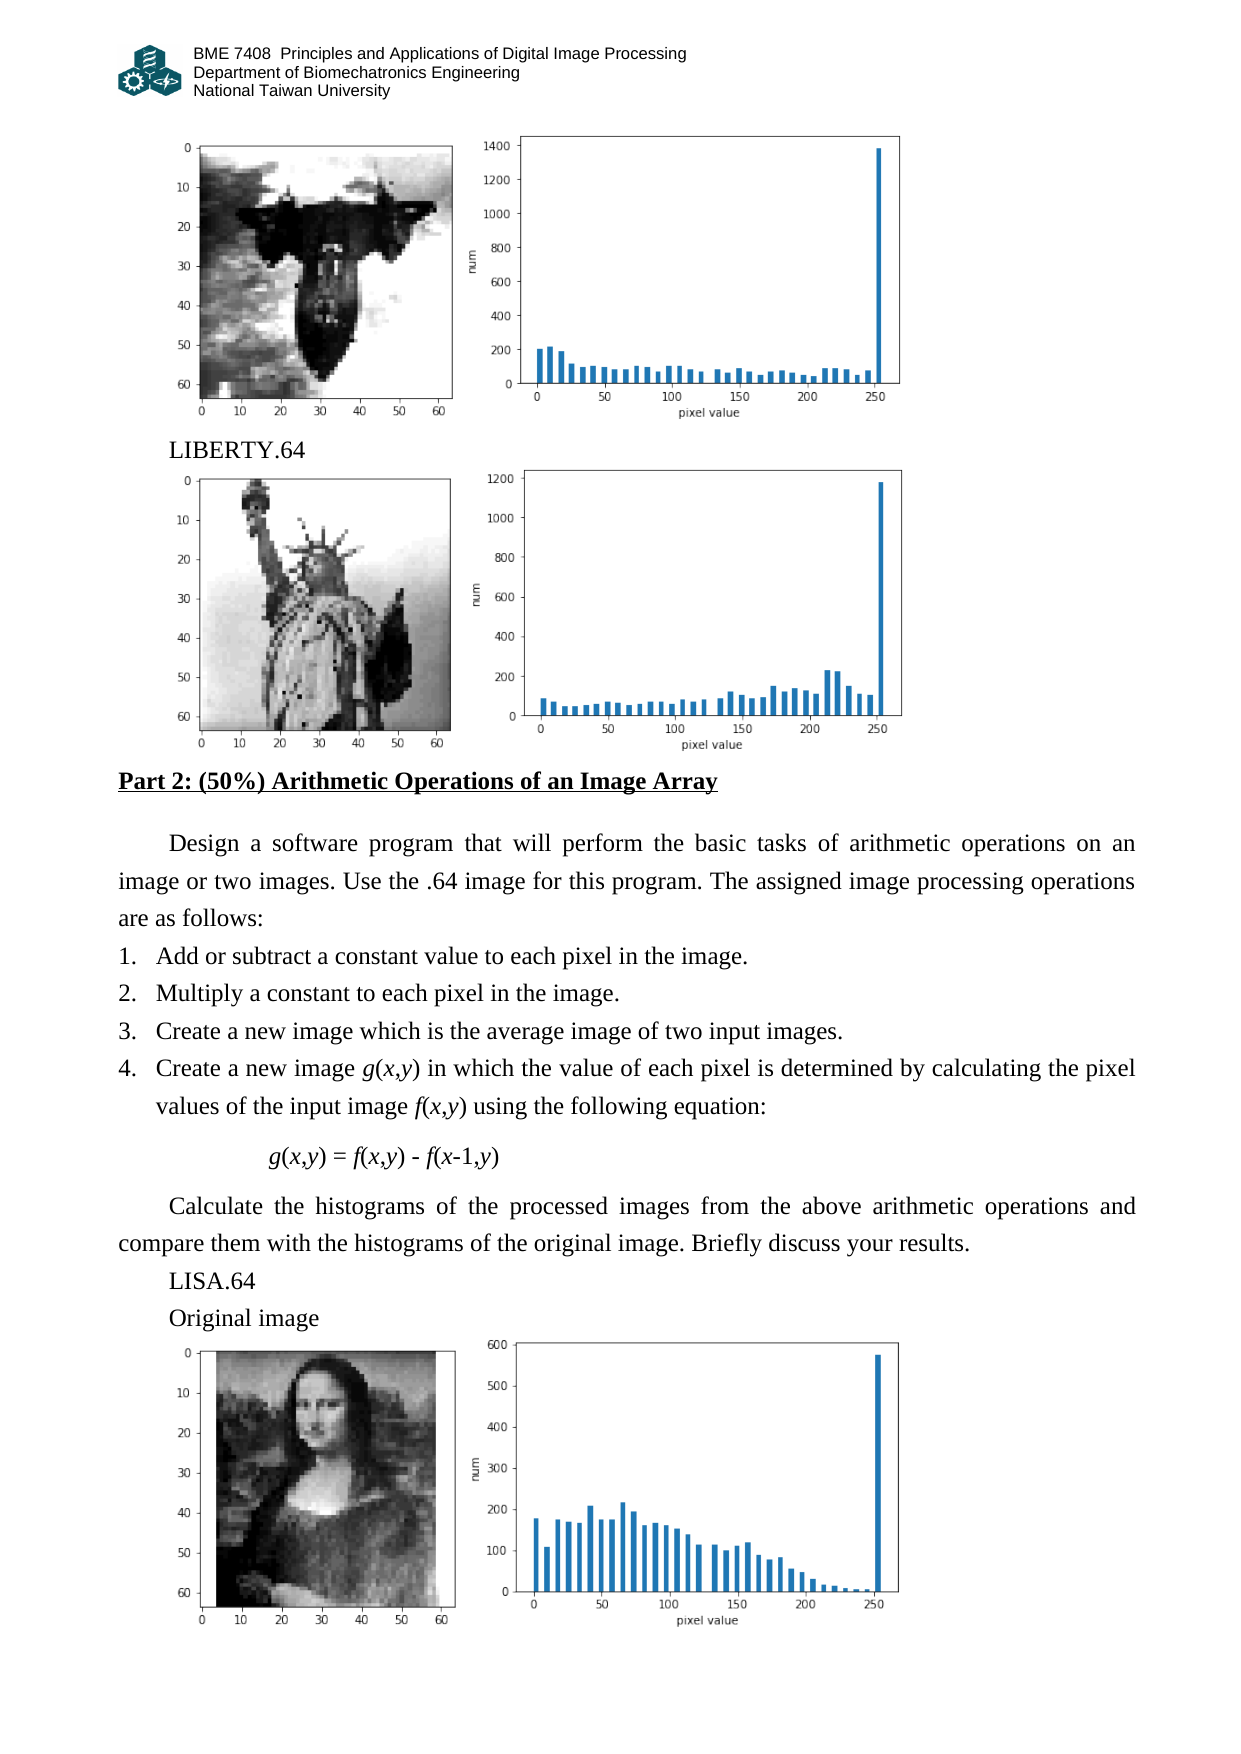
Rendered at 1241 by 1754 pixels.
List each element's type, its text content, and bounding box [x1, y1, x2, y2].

text LIBERTY.64 [118, 426, 1137, 463]
list Add or subtract a constant value to each pixel in the image. [118, 932, 1137, 970]
text Calculate the histograms of the processed images from the above arithmetic operations and compare them with the histograms of the original image. Briefly discuss your results. [118, 1182, 1137, 1257]
list Multiply a constant to each pixel in the image. [118, 970, 1137, 1007]
text Original image [118, 1295, 1137, 1332]
picture [168, 468, 458, 758]
list Create a new image g(x,y) in which the value of each pixel is determined by calculating the pixel values of the input image f(x,y) using the following equation: [118, 1045, 1137, 1120]
picture [168, 130, 906, 426]
text Part 2: (50%) Arithmetic Operations of an Image Array [118, 757, 1137, 795]
list Create a new image which is the average image of two input images. [118, 1007, 1137, 1045]
text Design a software program that will perform the basic tasks of arithmetic operations on an image or two images. Use the .64 image for this program. The assigned image processing operations are as follows: [118, 820, 1137, 932]
picture [463, 463, 908, 758]
picture [168, 1332, 906, 1635]
text LISA.64 [118, 1257, 1137, 1295]
text g(x,y) = f(x,y) - f(x-1,y) [218, 1132, 1137, 1170]
